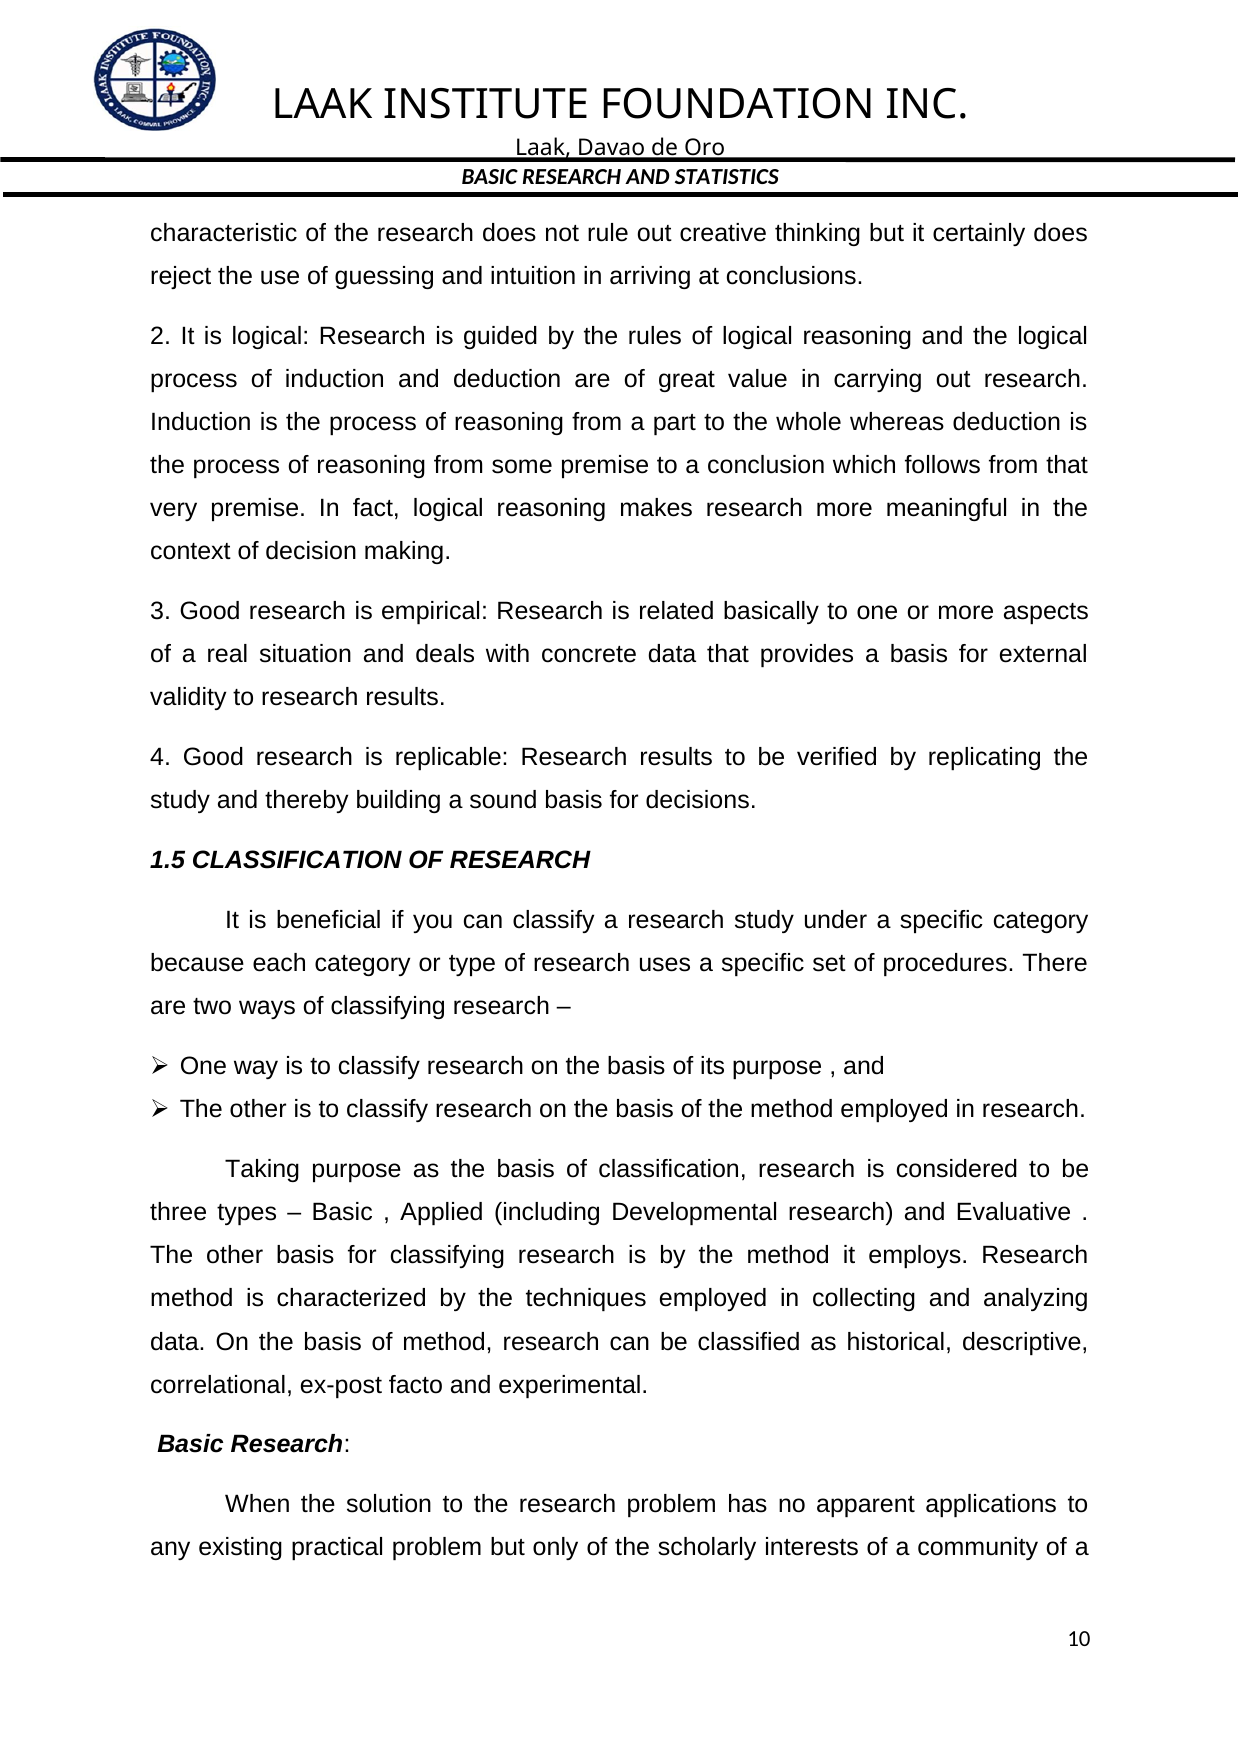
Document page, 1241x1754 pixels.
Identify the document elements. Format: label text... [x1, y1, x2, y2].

text 1.5 CLASSIFICATION OF RESEARCH [150, 845, 1090, 874]
picture [93, 26, 216, 131]
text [150, 1489, 1090, 1561]
text Basic Research: [150, 1429, 1090, 1458]
list One way is to classify research on the basis of its purpose , and [150, 1051, 1090, 1080]
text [150, 218, 1090, 290]
text 2. It is logical: Research is guided by the rules of logical reasoning and the logical process of induction and deduction are of great value in carrying out research. Induction is the process of reasoning from a part to the whole whereas deduction is the process of reasoning from some premise to a conclusion which follows from that very premise. In fact, logical reasoning makes research more meaningful in the context of decision making. [150, 321, 1090, 565]
list The other is to classify research on the basis of the method employed in research. [150, 1094, 1090, 1123]
text It is beneficial if you can classify a research study under a specific category because each category or type of research uses a specific set of procedures. There are two ways of classifying research – [150, 905, 1090, 1020]
text 4. Good research is replicable: Research results to be verified by replicating the study and thereby building a sound basis for decisions. [150, 742, 1090, 814]
text Taking purpose as the basis of classification, research is considered to be three types – Basic , Applied (including Developmental research) and Evaluative . The other basis for classifying research is by the method it employs. Research method is characterized by the techniques employed in collecting and analyzing data. On the basis of method, research can be classified as historical, descriptive, correlational, ex-post facto and experimental. [150, 1154, 1090, 1398]
text 3. Good research is empirical: Research is related basically to one or more aspects of a real situation and deals with concrete data that provides a basis for external validity to research results. [150, 596, 1090, 711]
